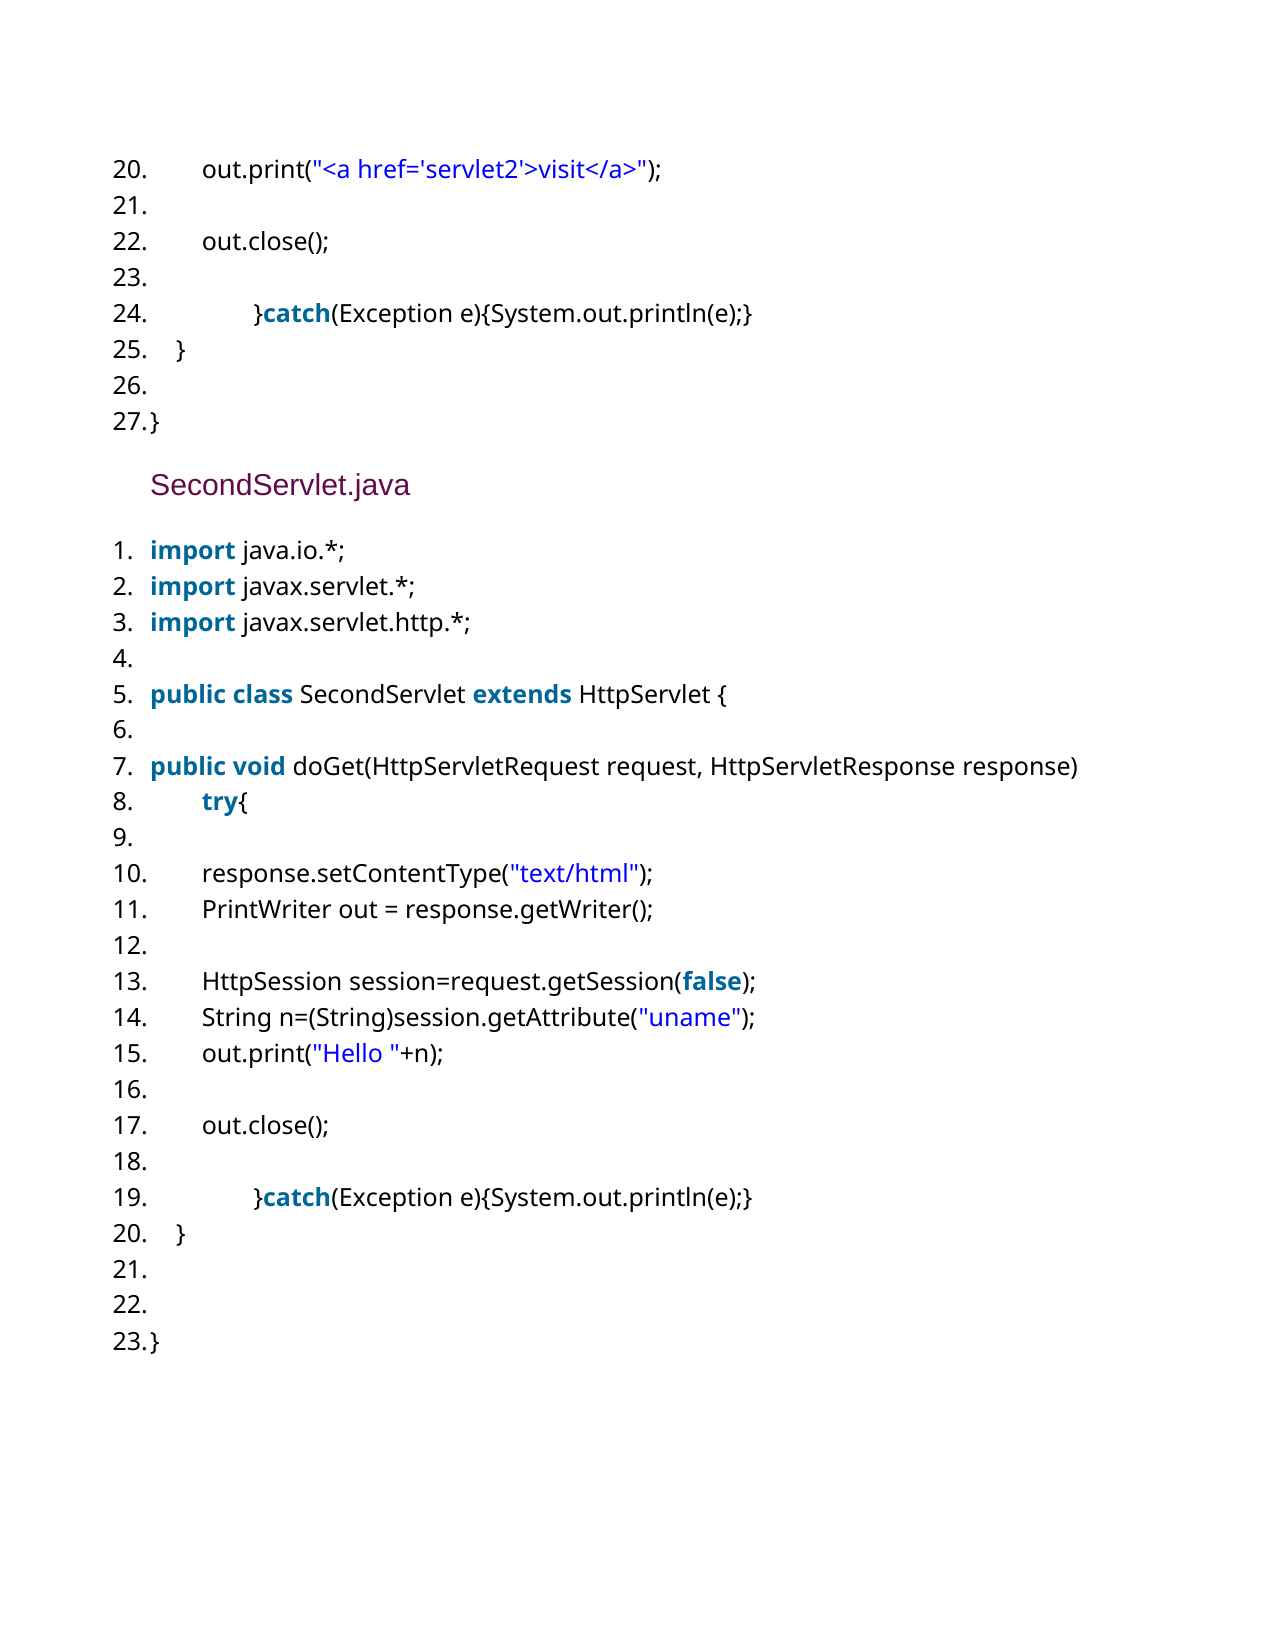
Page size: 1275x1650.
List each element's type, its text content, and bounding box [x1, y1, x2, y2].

list out.print("Hello "+n); [112, 1034, 1125, 1070]
list response.setContentType("text/html"); [112, 854, 1125, 890]
list public class SecondServlet extends HttpServlet { [112, 674, 1125, 710]
list try{ [112, 782, 1125, 818]
list import javax.servlet.http.*; [112, 602, 1125, 638]
list out.close(); [112, 1106, 1125, 1142]
list }catch(Exception e){System.out.println(e);} [112, 1177, 1125, 1213]
list import java.io.*; [112, 531, 1125, 567]
list HttpSession session=request.getSession(false); [112, 962, 1125, 998]
list } [112, 330, 1125, 366]
list import javax.servlet.*; [112, 567, 1125, 602]
list out.close(); [112, 222, 1125, 258]
list } [112, 402, 1125, 437]
list } [112, 1321, 1125, 1357]
list out.print("<a href='servlet2'>visit</a>"); [112, 150, 1125, 186]
list }catch(Exception e){System.out.println(e);} [112, 294, 1125, 330]
list PrintWriter out = response.getWriter(); [112, 890, 1125, 926]
text SecondServlet.java [150, 467, 1125, 501]
list } [112, 1213, 1125, 1249]
list String n=(String)session.getAttribute("uname"); [112, 998, 1125, 1034]
list public void doGet(HttpServletRequest request, HttpServletResponse response) [112, 746, 1125, 782]
